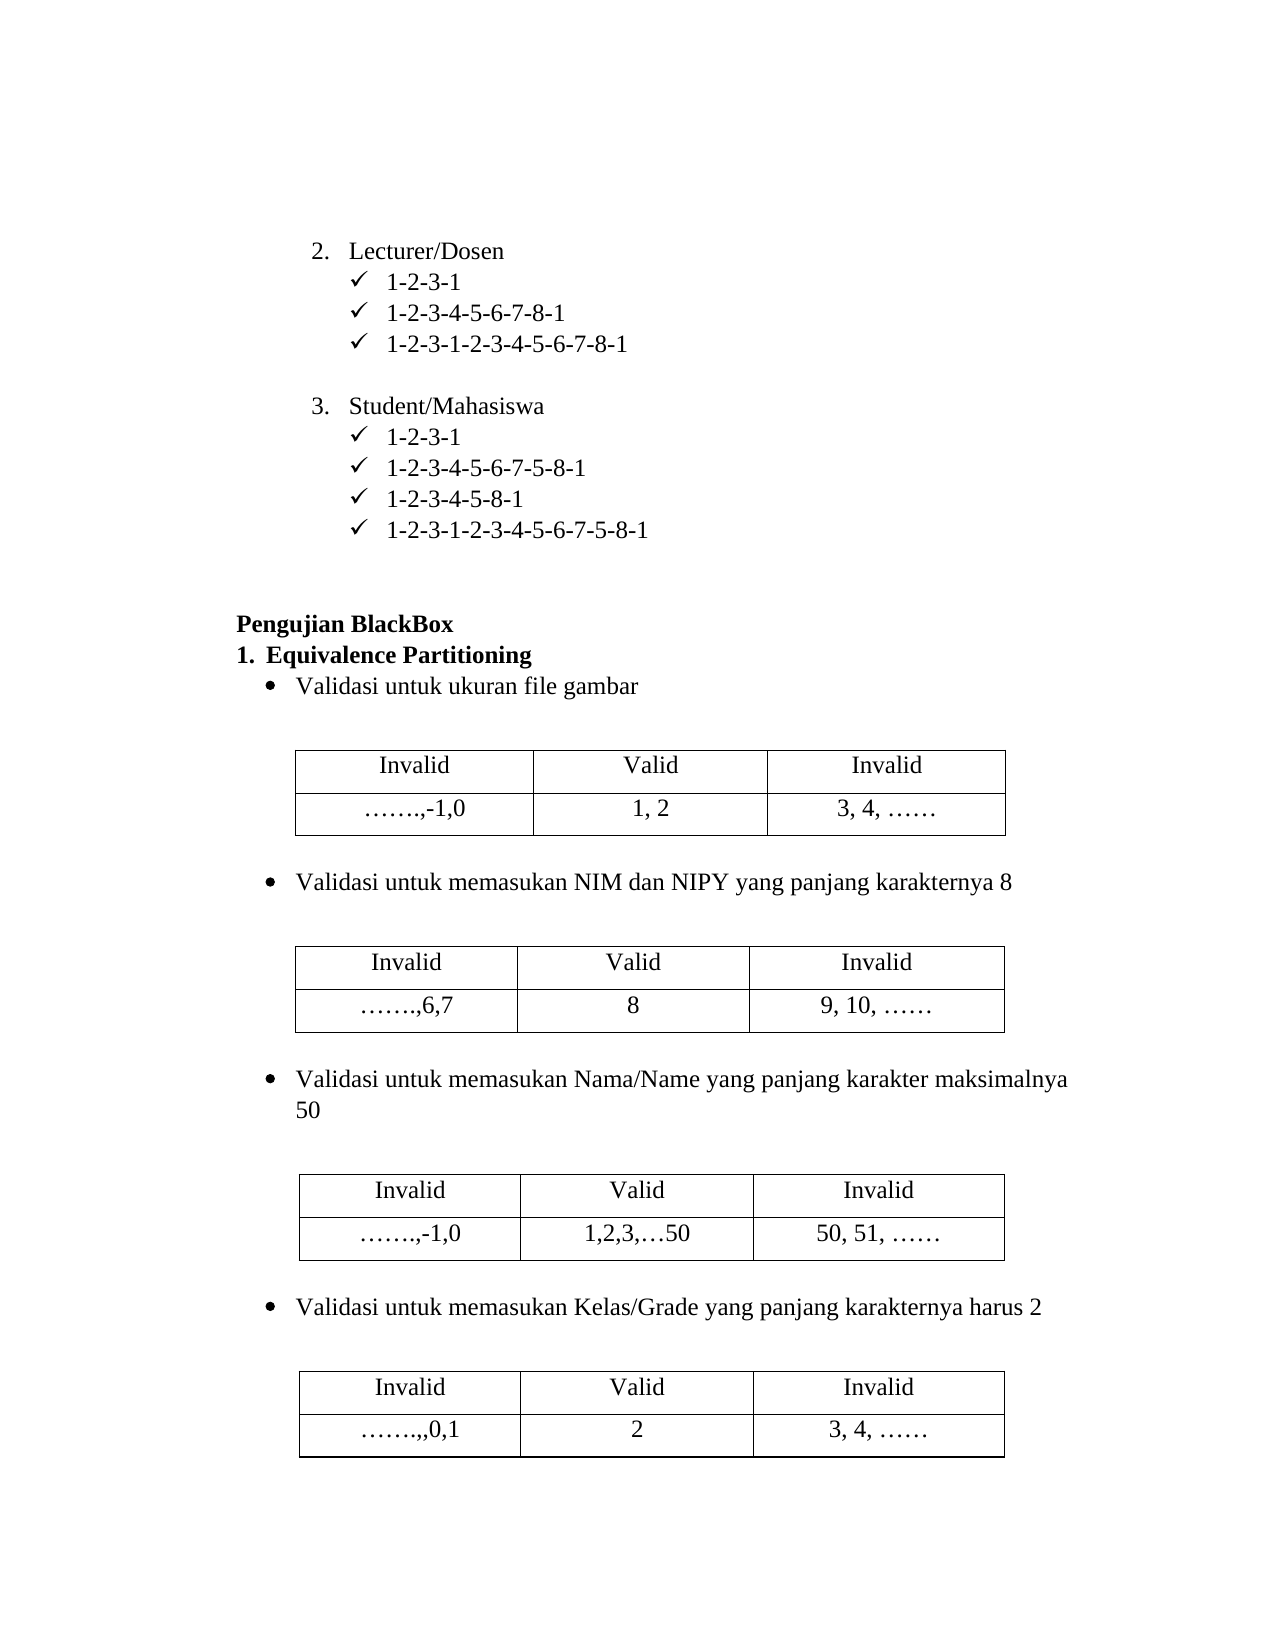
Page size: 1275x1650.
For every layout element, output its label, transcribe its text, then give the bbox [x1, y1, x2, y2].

table_header Valid [521, 1175, 753, 1217]
table_header Invalid [750, 947, 1004, 989]
list Validasi untuk memasukan NIM dan NIPY yang panjang karakternya 8 [266, 867, 1098, 896]
table_header Invalid [296, 947, 517, 989]
table_header Invalid [300, 1372, 520, 1413]
table_header Invalid [296, 751, 533, 792]
table_cell 8 [518, 990, 749, 1032]
table_header Valid [521, 1372, 753, 1413]
list Equivalence Partitioning [236, 640, 1098, 668]
list 1-2-3-4-5-8-1 [349, 484, 1098, 513]
table_cell 9, 10, …… [750, 990, 1004, 1032]
list 1-2-3-4-5-6-7-8-1 [349, 298, 1098, 327]
list Validasi untuk memasukan Nama/Name yang panjang karakter maksimalnya 50 [266, 1064, 1098, 1124]
list 1-2-3-4-5-6-7-5-8-1 [349, 453, 1098, 482]
table_cell 50, 51, …… [754, 1218, 1004, 1260]
table_header Valid [518, 947, 749, 989]
list Validasi untuk memasukan Kelas/Grade yang panjang karakternya harus 2 [266, 1292, 1098, 1321]
table_header Invalid [754, 1372, 1004, 1413]
table_header Invalid [754, 1175, 1004, 1217]
list Lecturer/Dosen [311, 236, 1098, 265]
table_cell …….,6,7 [296, 990, 517, 1032]
list 1-2-3-1 [349, 267, 1098, 296]
list Pengujian BlackBox [236, 609, 1098, 637]
table_cell …….,-1,0 [300, 1218, 520, 1260]
table_header Invalid [768, 751, 1005, 792]
list 1-2-3-1 [349, 422, 1098, 451]
table_cell 2 [521, 1415, 753, 1456]
table_cell 1, 2 [534, 794, 767, 835]
list 1-2-3-1-2-3-4-5-6-7-8-1 [349, 329, 1098, 358]
table_header Valid [534, 751, 767, 792]
table_cell 3, 4, …… [768, 794, 1005, 835]
list Student/Mahasiswa [311, 391, 1098, 420]
table_cell …….,-1,0 [296, 794, 533, 835]
table_cell …….,,0,1 [300, 1415, 520, 1456]
table_header Invalid [300, 1175, 520, 1217]
table_cell 3, 4, …… [754, 1415, 1004, 1456]
table_cell 1,2,3,…50 [521, 1218, 753, 1260]
list Validasi untuk ukuran file gambar [266, 671, 1098, 699]
list 1-2-3-1-2-3-4-5-6-7-5-8-1 [349, 516, 1098, 544]
